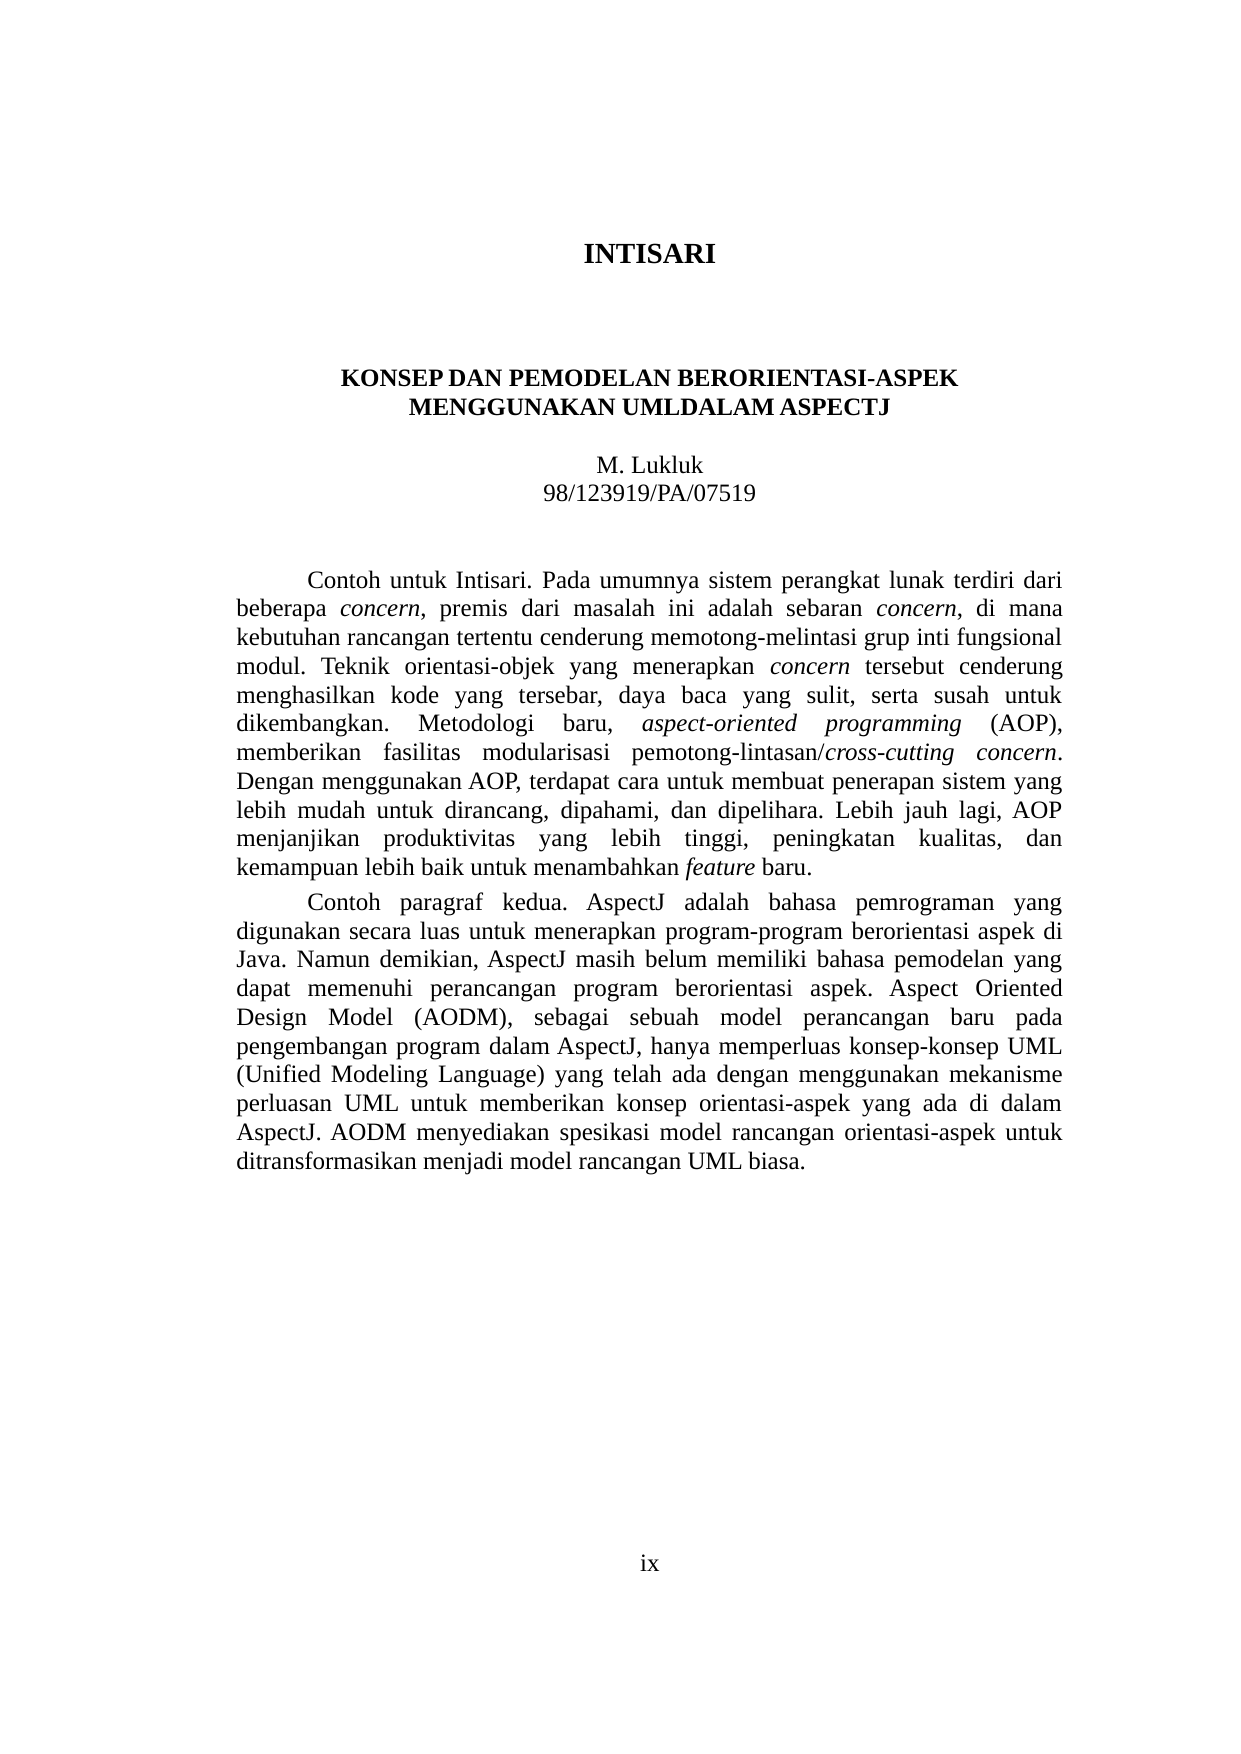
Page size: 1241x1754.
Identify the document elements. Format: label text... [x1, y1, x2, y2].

text Contoh paragraf kedua. AspectJ adalah bahasa pemrograman yang digunakan secara luas untuk menerapkan program-program berorientasi aspek di Java. Namun demikian, AspectJ masih belum memiliki bahasa pemodelan yang dapat memenuhi perancangan program berorientasi aspek. Aspect Oriented Design Model (AODM), sebagai sebuah model perancangan baru pada pengembangan program dalam AspectJ, hanya memperluas konsep-konsep UML (Unified Modeling Language) yang telah ada dengan menggunakan mekanisme perluasan UML untuk memberikan konsep orientasi-aspek yang ada di dalam AspectJ. AODM menyediakan spesikasi model rancangan orientasi-aspek untuk ditransformasikan menjadi model rancangan UML biasa. [236, 887, 1063, 1174]
text M. Lukluk [236, 450, 1063, 478]
text Konsep dan Pemodelan Berorientasi-Aspek Menggunakan UMLdalam AspectJ [236, 363, 1063, 421]
subtitle Intisari [236, 236, 1063, 270]
text Contoh untuk Intisari. Pada umumnya sistem perangkat lunak terdiri dari beberapa concern, premis dari masalah ini adalah sebaran concern, di mana kebutuhan rancangan tertentu cenderung memotong-melintasi grup inti fungsional modul. Teknik orientasi-objek yang menerapkan concern tersebut cenderung menghasilkan kode yang tersebar, daya baca yang sulit, serta susah untuk dikembangkan. Metodologi baru, aspect-oriented programming (AOP), memberikan fasilitas modularisasi pemotong-lintasan/cross-cutting concern. Dengan menggunakan AOP, terdapat cara untuk membuat penerapan sistem yang lebih mudah untuk dirancang, dipahami, dan dipelihara. Lebih jauh lagi, AOP menjanjikan produktivitas yang lebih tinggi, peningkatan kualitas, dan kemampuan lebih baik untuk menambahkan feature baru. [236, 565, 1063, 881]
text 98/123919/PA/07519 [236, 478, 1063, 507]
